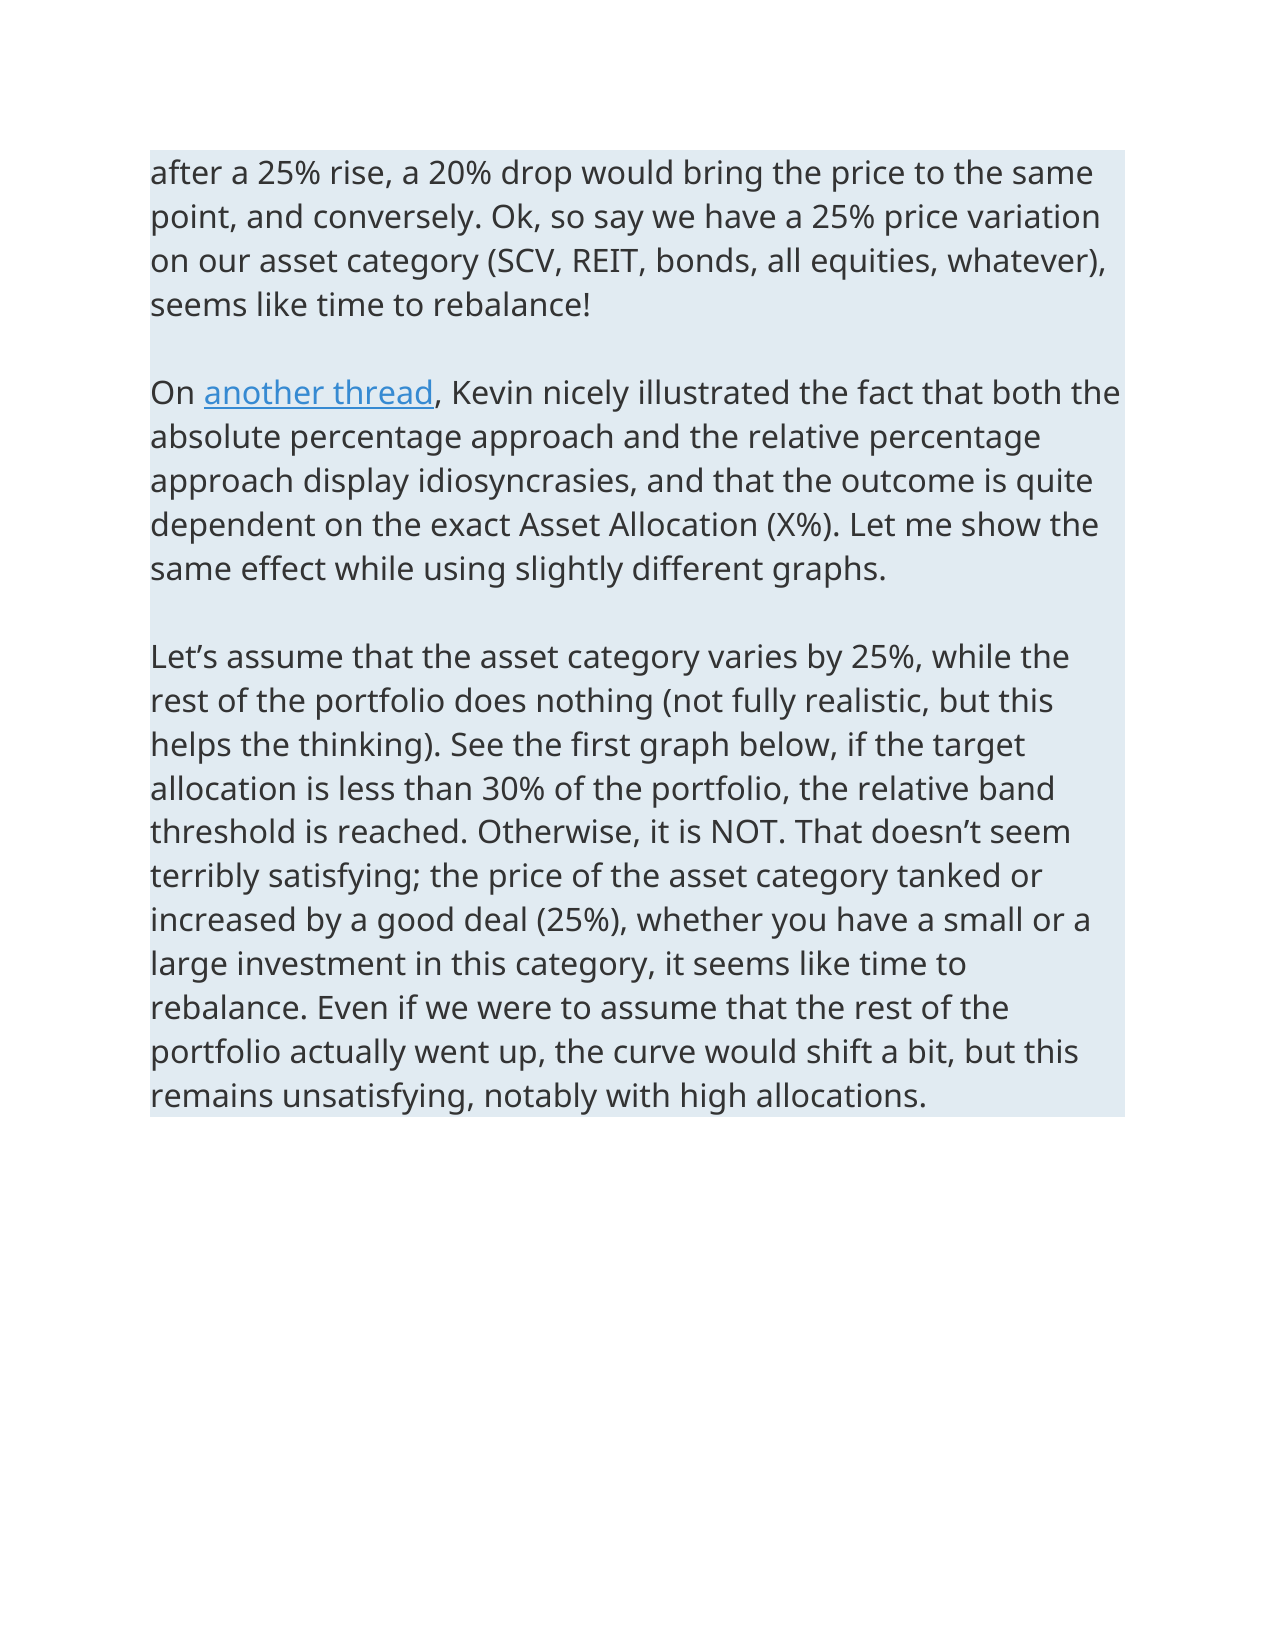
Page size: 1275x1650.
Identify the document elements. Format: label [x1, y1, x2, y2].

text [150, 150, 1125, 1117]
